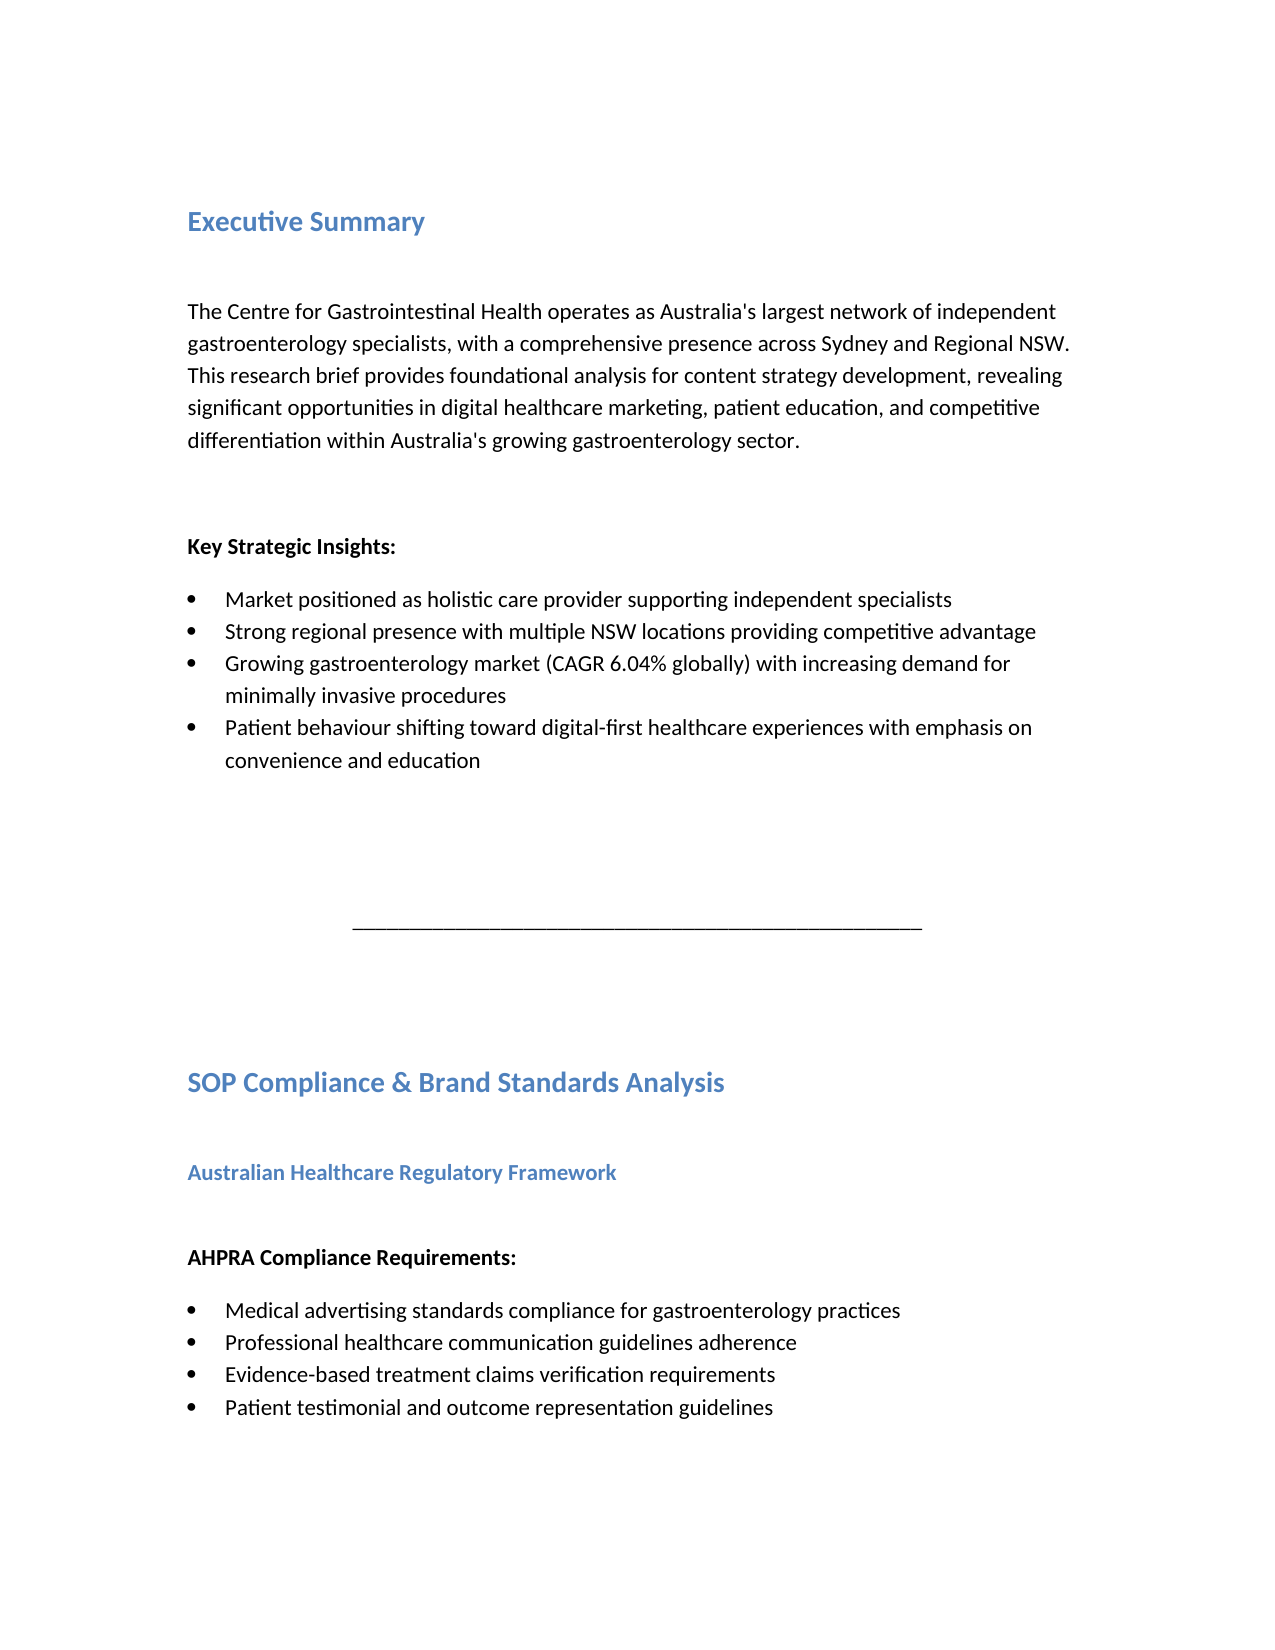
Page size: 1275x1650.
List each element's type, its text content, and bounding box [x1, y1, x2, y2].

list Market positioned as holistic care provider supporting independent specialists [187, 585, 1087, 613]
list Strong regional presence with multiple NSW locations providing competitive advantage [187, 617, 1087, 645]
subtitle Executive Summary [187, 203, 1087, 239]
list Patient testimonial and outcome representation guidelines [187, 1393, 1087, 1421]
list Medical advertising standards compliance for gastroenterology practices [187, 1296, 1087, 1324]
list Professional healthcare communication guidelines adherence [187, 1328, 1087, 1356]
text AHPRA Compliance Requirements: [187, 1243, 1087, 1271]
text __________________________________________________ [187, 905, 1087, 933]
subtitle Australian Healthcare Regulatory Framework [187, 1158, 1087, 1186]
text The Centre for Gastrointestinal Health operates as Australia's largest network of independent gastroenterology specialists, with a comprehensive presence across Sydney and Regional NSW. This research brief provides foundational analysis for content strategy development, revealing significant opportunities in digital healthcare marketing, patient education, and competitive differentiation within Australia's growing gastroenterology sector. [187, 297, 1087, 454]
list Evidence-based treatment claims verification requirements [187, 1360, 1087, 1388]
list Patient behaviour shifting toward digital-first healthcare experiences with emphasis on convenience and education [187, 713, 1087, 774]
list Growing gastroenterology market (CAGR 6.04% globally) with increasing demand for minimally invasive procedures [187, 649, 1087, 709]
text Key Strategic Insights: [187, 532, 1087, 560]
subtitle SOP Compliance & Brand Standards Analysis [187, 1064, 1087, 1099]
